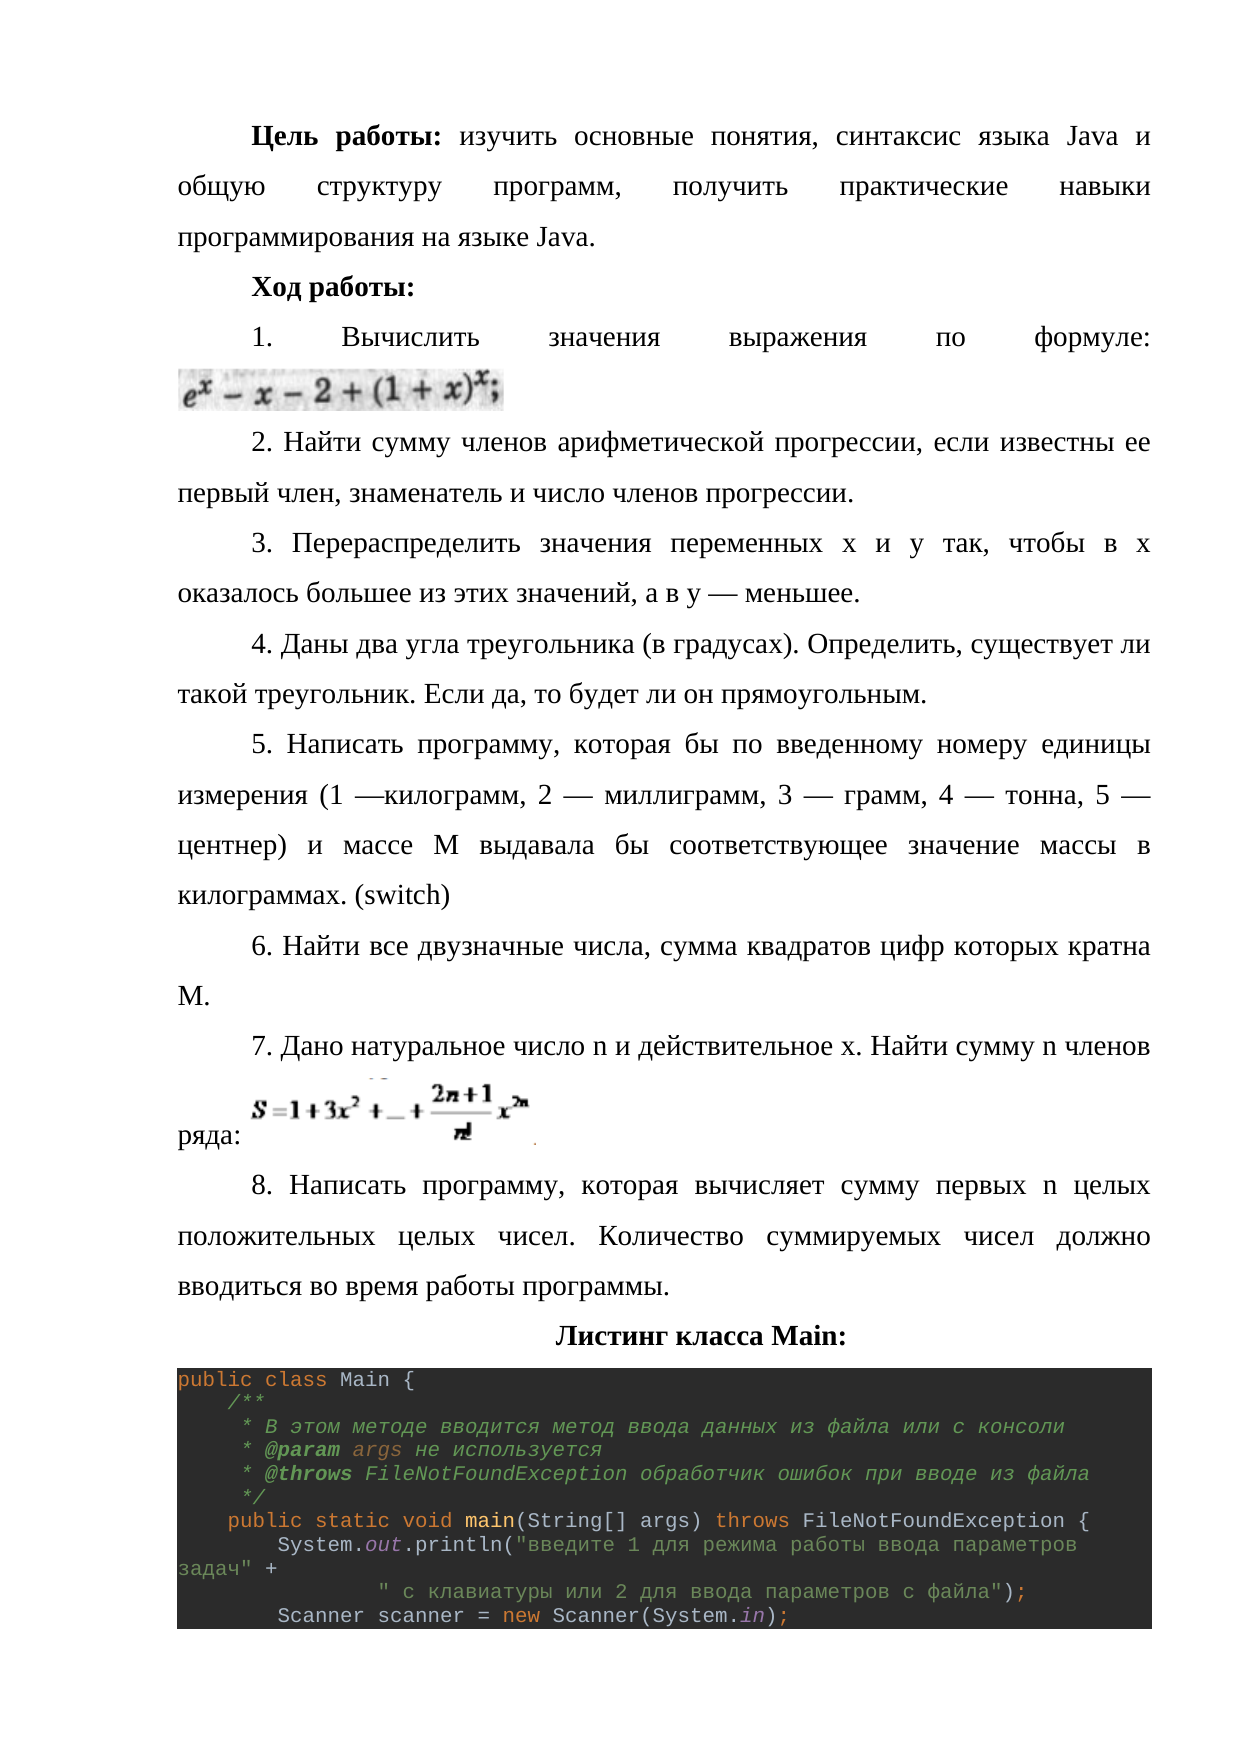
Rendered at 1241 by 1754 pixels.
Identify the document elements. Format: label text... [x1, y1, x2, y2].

text Цель работы: изучить основные понятия, синтаксис языка Java и общую структуру программ, получить практические навыки программирования на языке Java. [177, 118, 1152, 252]
text 5. Написать программу, которая бы по введенному номеру единицы измерения (1 —килограмм, 2 — миллиграмм, 3 — грамм, 4 — тонна, 5 — центнер) и массе M выдавала бы соответствующее значение массы в килограммах. (switch) [177, 726, 1152, 911]
picture [248, 1078, 536, 1145]
picture [177, 366, 504, 411]
text 6. Найти все двузначные числа, сумма квадратов цифр которых кратна M. [177, 928, 1152, 1012]
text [177, 1368, 1152, 1629]
text 7. Дано натуральное число n и действительное x. Найти сумму n членов ряда: [177, 1028, 1152, 1151]
text Листинг класса Main: [177, 1318, 1152, 1352]
text 8. Написать программу, которая вычисляет сумму первых n целых положительных целых чисел. Количество суммируемых чисел должно вводиться во время работы программы. [177, 1167, 1152, 1301]
text 3. Перераспределить значения переменных x и у так, чтобы в x оказалось большее из этих значений, а в у — меньшее. [177, 525, 1152, 609]
text 4. Даны два угла треугольника (в градусах). Определить, существует ли такой треугольник. Если да, то будет ли он прямоугольным. [177, 626, 1152, 710]
text 1. Вычислить значения выражения по формуле: [177, 319, 1152, 411]
text 2. Найти сумму членов арифметической прогрессии, если известны ее первый член, знаменатель и число членов прогрессии. [177, 424, 1152, 508]
text Ход работы: [177, 269, 1152, 303]
